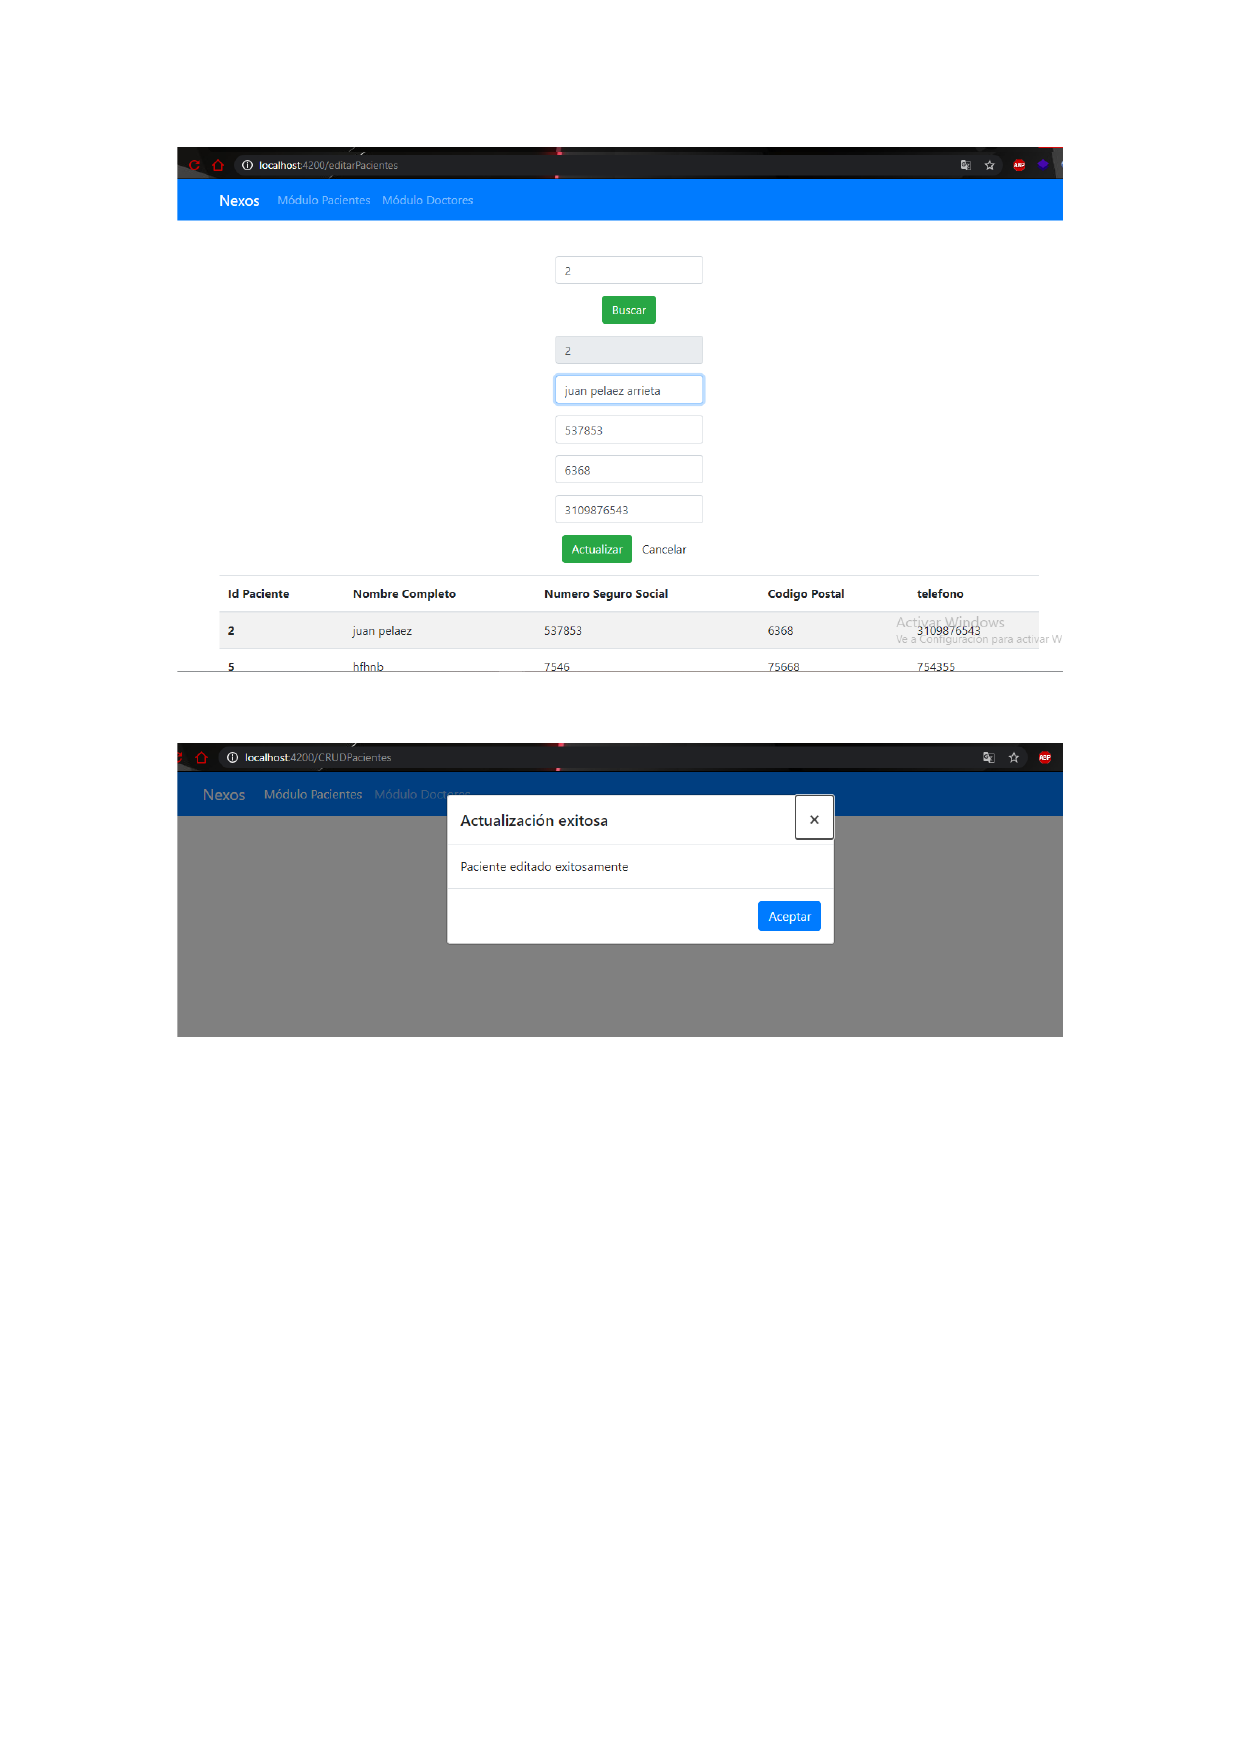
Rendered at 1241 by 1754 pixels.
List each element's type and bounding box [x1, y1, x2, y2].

picture [177, 147, 1063, 672]
picture [177, 743, 1063, 1037]
